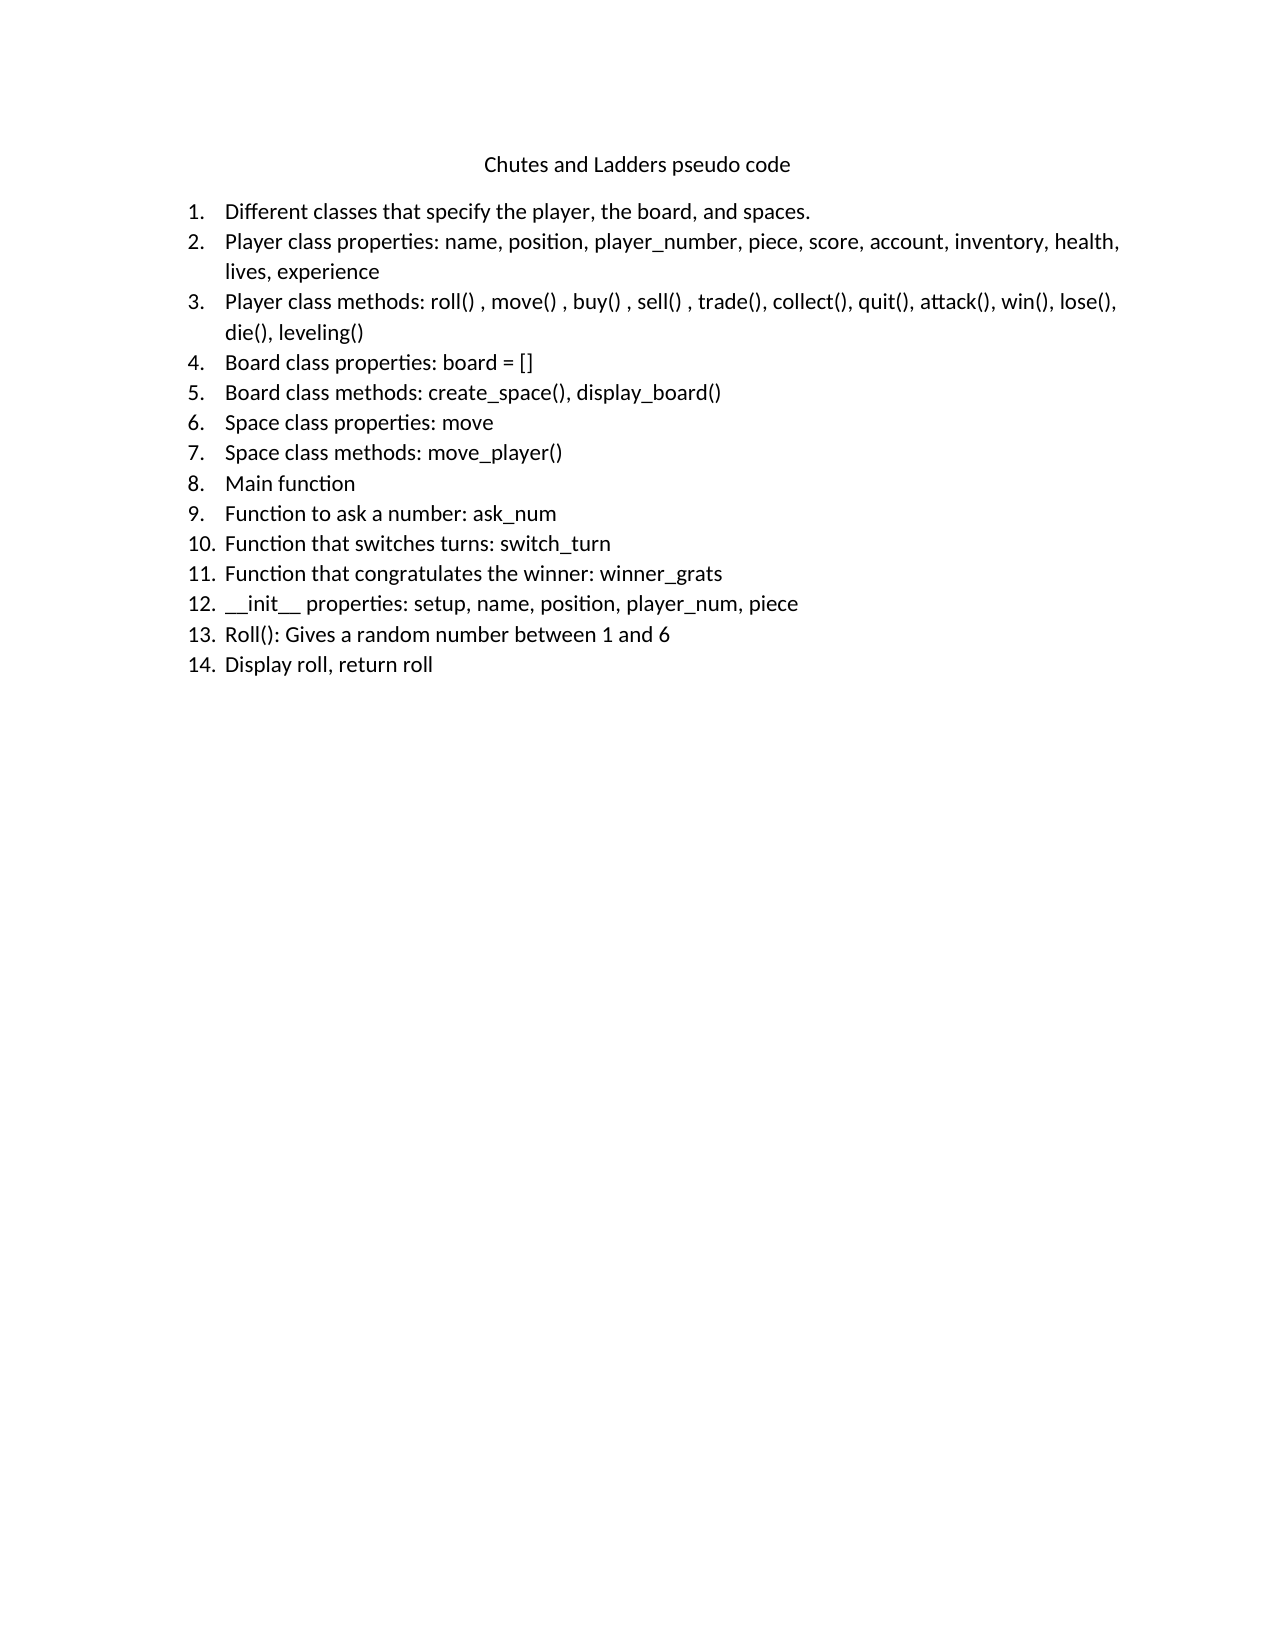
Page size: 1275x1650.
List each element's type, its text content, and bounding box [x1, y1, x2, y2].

list Main function [187, 469, 1125, 497]
list Roll(): Gives a random number between 1 and 6 [187, 620, 1125, 648]
list Player class properties: name, position, player_number, piece, score, account, inventory, health, lives, experience [187, 227, 1125, 285]
text Chutes and Ladders pseudo code [150, 150, 1125, 178]
list Display roll, return roll [187, 650, 1125, 678]
list Player class methods: roll() , move() , buy() , sell() , trade(), collect(), quit(), attack(), win(), lose(), die(), leveling() [187, 287, 1125, 346]
list Space class properties: move [187, 408, 1125, 436]
list __init__ properties: setup, name, position, player_num, piece [187, 589, 1125, 618]
list Different classes that specify the player, the board, and spaces. [187, 197, 1125, 225]
list Board class properties: board = [] [187, 348, 1125, 376]
list Function that switches turns: switch_turn [187, 529, 1125, 557]
list Function to ask a number: ask_num [187, 499, 1125, 527]
list Space class methods: move_player() [187, 438, 1125, 467]
list Function that congratulates the winner: winner_grats [187, 559, 1125, 587]
list Board class methods: create_space(), display_board() [187, 378, 1125, 406]
